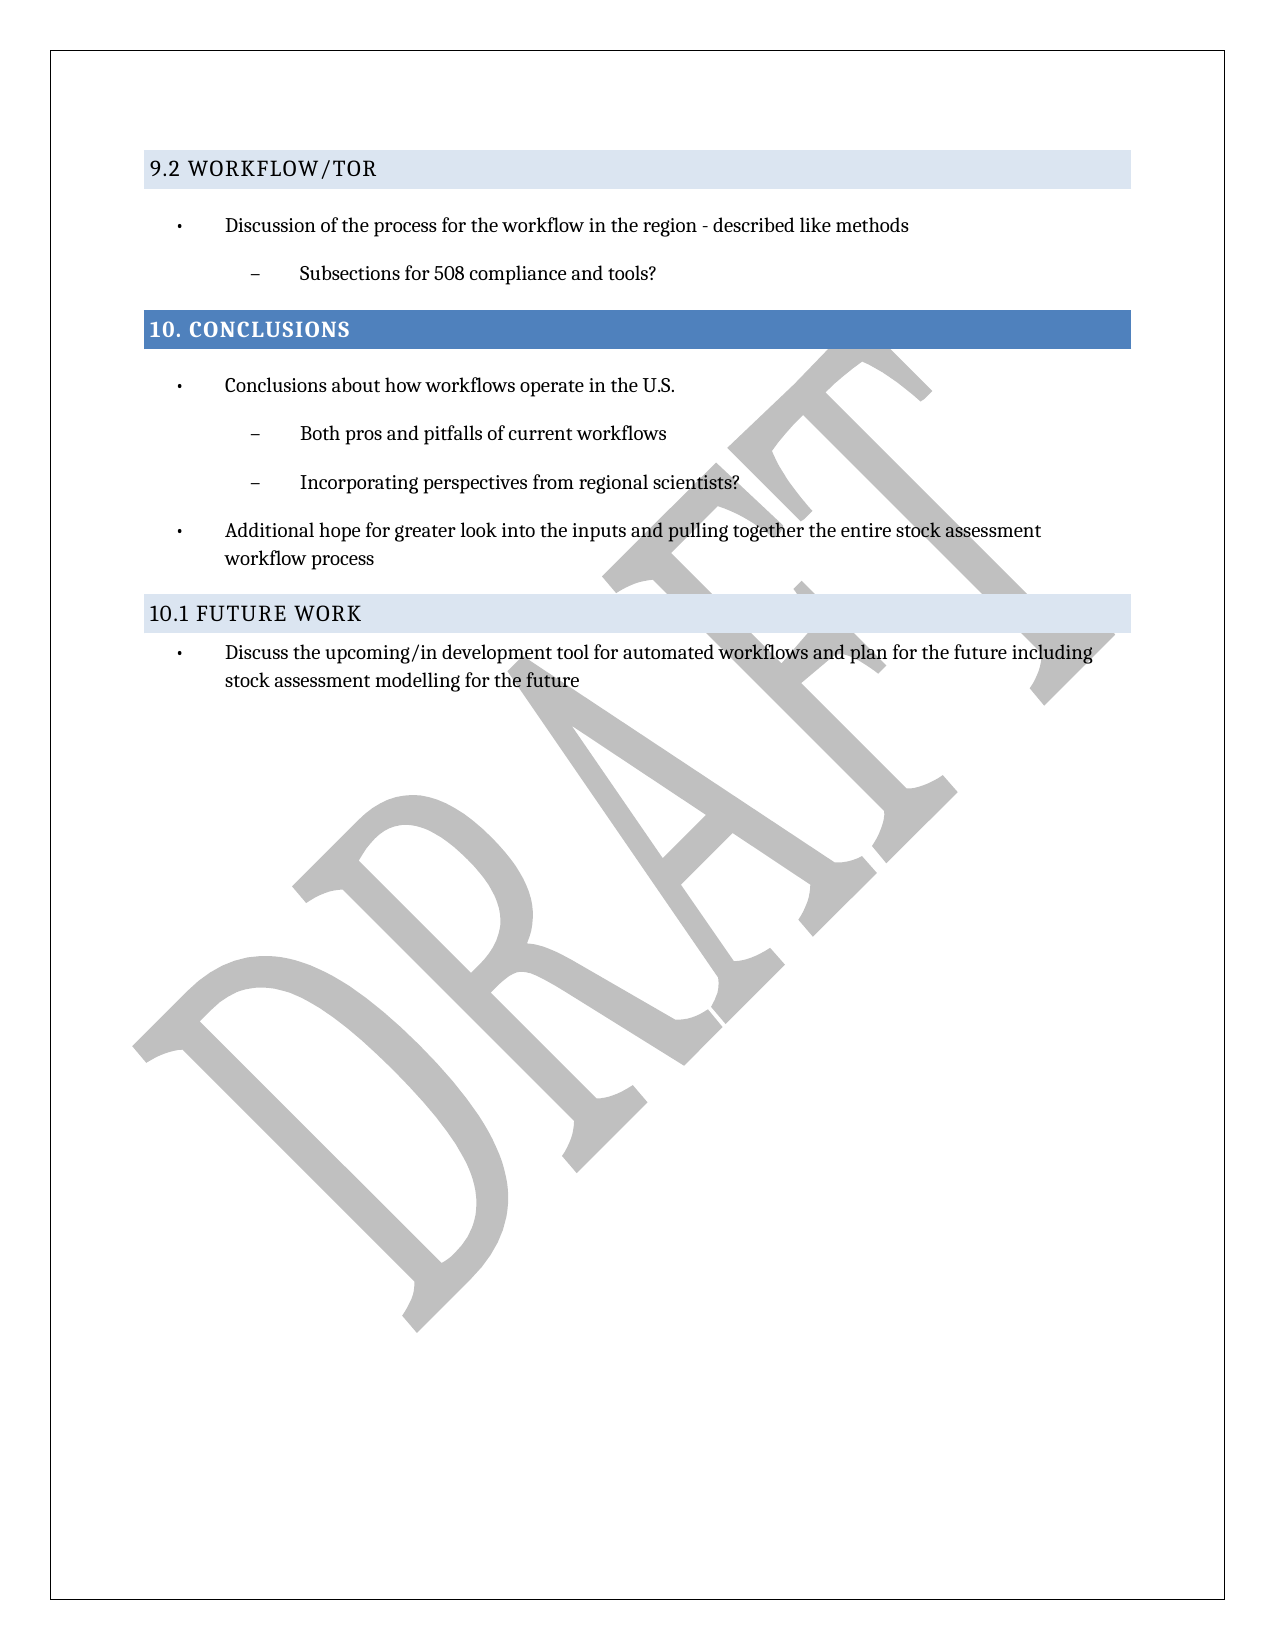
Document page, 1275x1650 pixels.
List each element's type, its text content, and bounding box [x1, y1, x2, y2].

list Incorporating perspectives from regional scientists? [250, 470, 1125, 494]
list Discussion of the process for the workflow in the region - described like methods [175, 213, 1125, 237]
list Both pros and pitfalls of current workflows [250, 422, 1125, 446]
list Conclusions about how workflows operate in the U.S. [175, 374, 1125, 398]
subtitle 10.1 Future Work [150, 601, 1125, 627]
list Discuss the upcoming/in development tool for automated workflows and plan for the future including stock assessment modelling for the future [175, 641, 1125, 692]
list Subsections for 508 compliance and tools? [250, 262, 1125, 286]
subtitle 9.2 Workflow/TOR [150, 156, 1125, 183]
subtitle 10. Conclusions [150, 316, 1125, 343]
list Additional hope for greater look into the inputs and pulling together the entire stock assessment workflow process [175, 519, 1125, 570]
